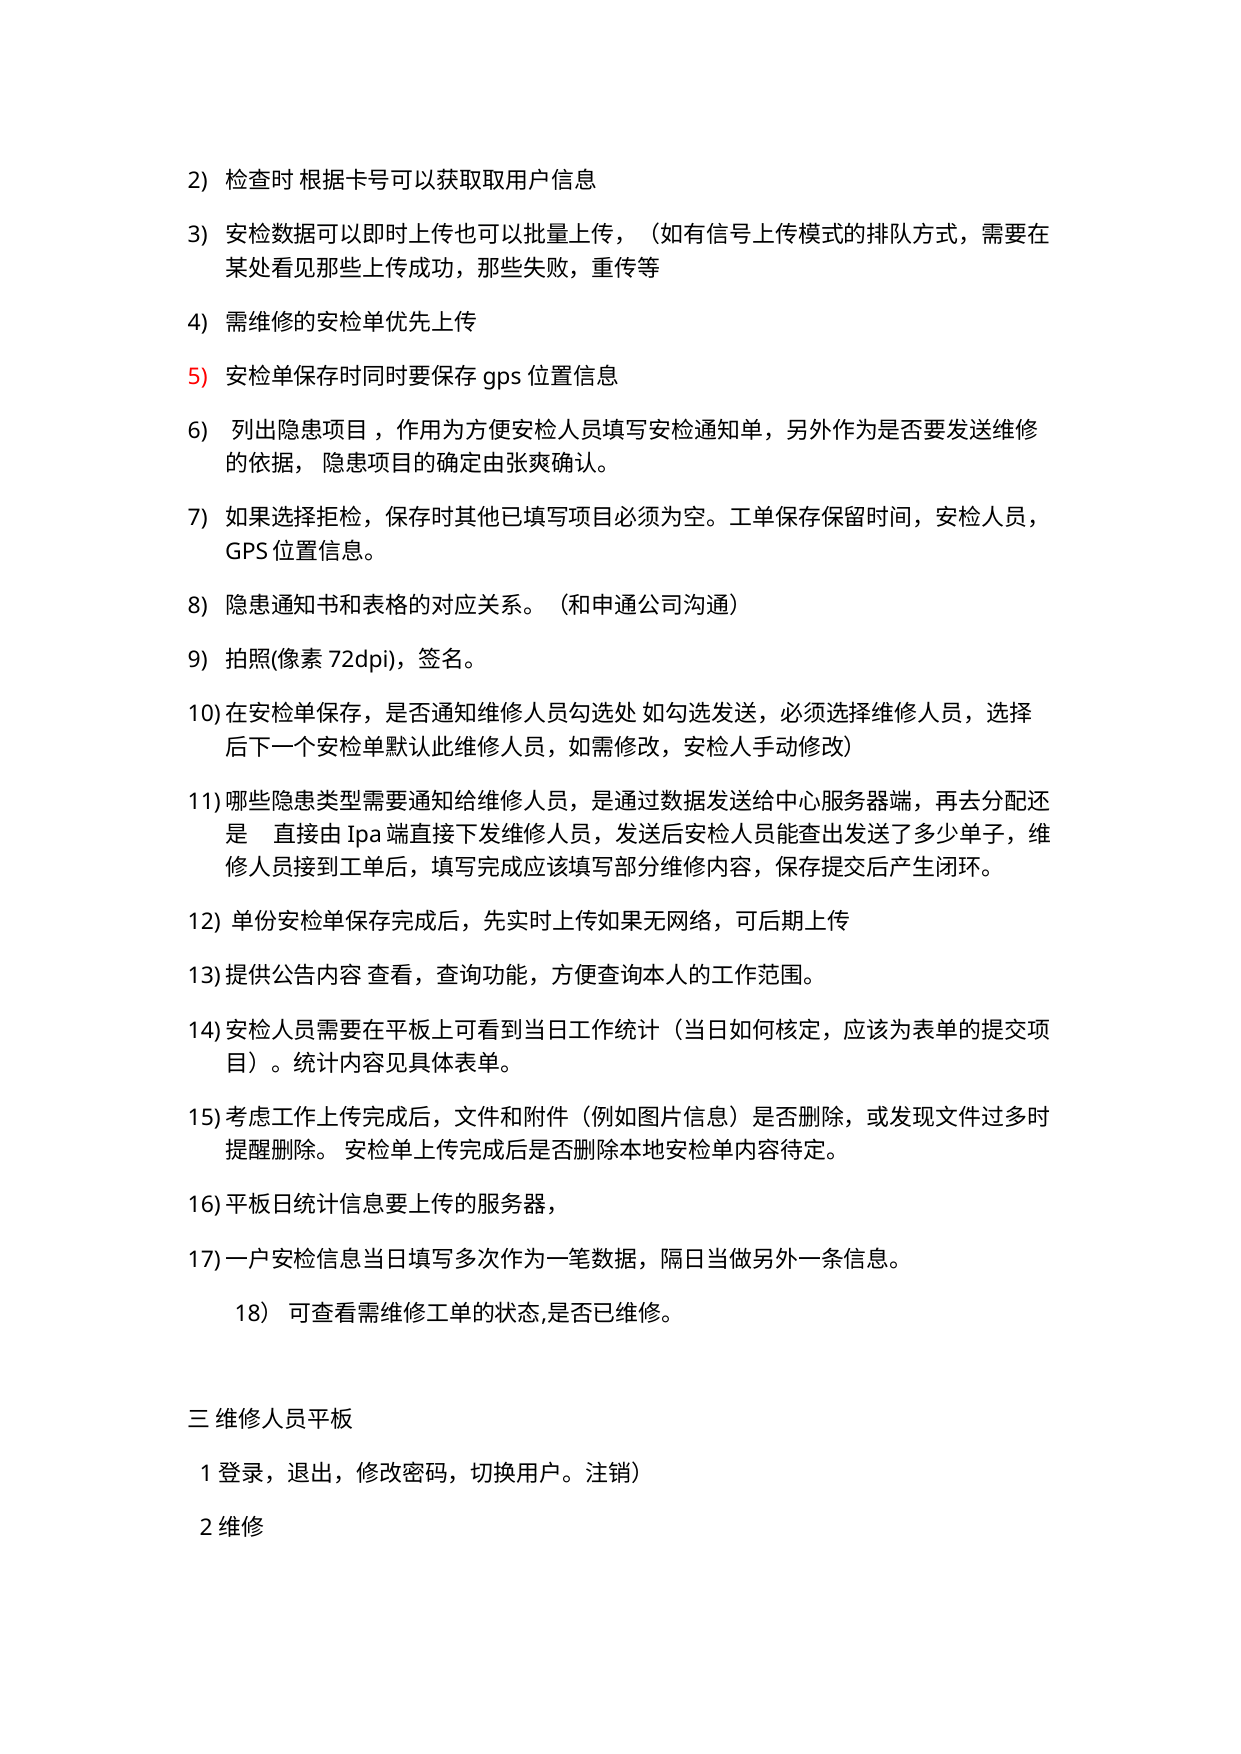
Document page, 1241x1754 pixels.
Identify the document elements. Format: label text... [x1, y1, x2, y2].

text 2 维修 [187, 1509, 1053, 1542]
text 18） 可查看需维修工单的状态,是否已维修。 [234, 1295, 1041, 1328]
list 考虑工作上传完成后，文件和附件（例如图片信息）是否删除，或发现文件过多时提醒删除。 安检单上传完成后是否删除本地安检单内容待定。 [187, 1099, 1053, 1166]
list 安检数据可以即时上传也可以批量上传，（如有信号上传模式的排队方式，需要在某处看见那些上传成功，那些失败，重传等 [187, 216, 1053, 283]
list 需维修的安检单优先上传 [187, 303, 1053, 337]
list 单份安检单保存完成后，先实时上传如果无网络，可后期上传 [187, 903, 1053, 937]
list 在安检单保存，是否通知维修人员勾选处 如勾选发送，必须选择维修人员，选择后下一个安检单默认此维修人员，如需修改，安检人手动修改） [187, 695, 1053, 762]
list 拍照(像素72dpi)，签名。 [187, 641, 1053, 674]
list 安检人员需要在平板上可看到当日工作统计（当日如何核定，应该为表单的提交项目）。统计内容见具体表单。 [187, 1012, 1053, 1078]
text 三 维修人员平板 [187, 1401, 1053, 1434]
text 1 登录，退出，修改密码，切换用户。注销） [187, 1455, 1053, 1488]
list 哪些隐患类型需要通知给维修人员，是通过数据发送给中心服务器端，再去分配还是 直接由Ipa端直接下发维修人员，发送后安检人员能查出发送了多少单子，维修人员接到工单后，填写完成应该填写部分维修内容，保存提交后产生闭环。 [187, 782, 1053, 882]
list 列出隐患项目 ，作用为方便安检人员填写安检通知单，另外作为是否要发送维修的依据， 隐患项目的确定由张爽确认。 [187, 412, 1053, 478]
list 安检单保存时同时要保存 gps 位置信息 [187, 358, 1053, 391]
list 检查时 根据卡号可以获取取用户信息 [187, 162, 1053, 195]
list 隐患通知书和表格的对应关系。（和申通公司沟通） [187, 587, 1053, 620]
list 平板日统计信息要上传的服务器， [187, 1186, 1041, 1220]
list 如果选择拒检，保存时其他已填写项目必须为空。工单保存保留时间，安检人员，GPS位置信息。 [187, 499, 1053, 566]
list 提供公告内容 查看，查询功能，方便查询本人的工作范围。 [187, 957, 1053, 991]
list 一户安检信息当日填写多次作为一笔数据，隔日当做另外一条信息。 [187, 1241, 1041, 1274]
